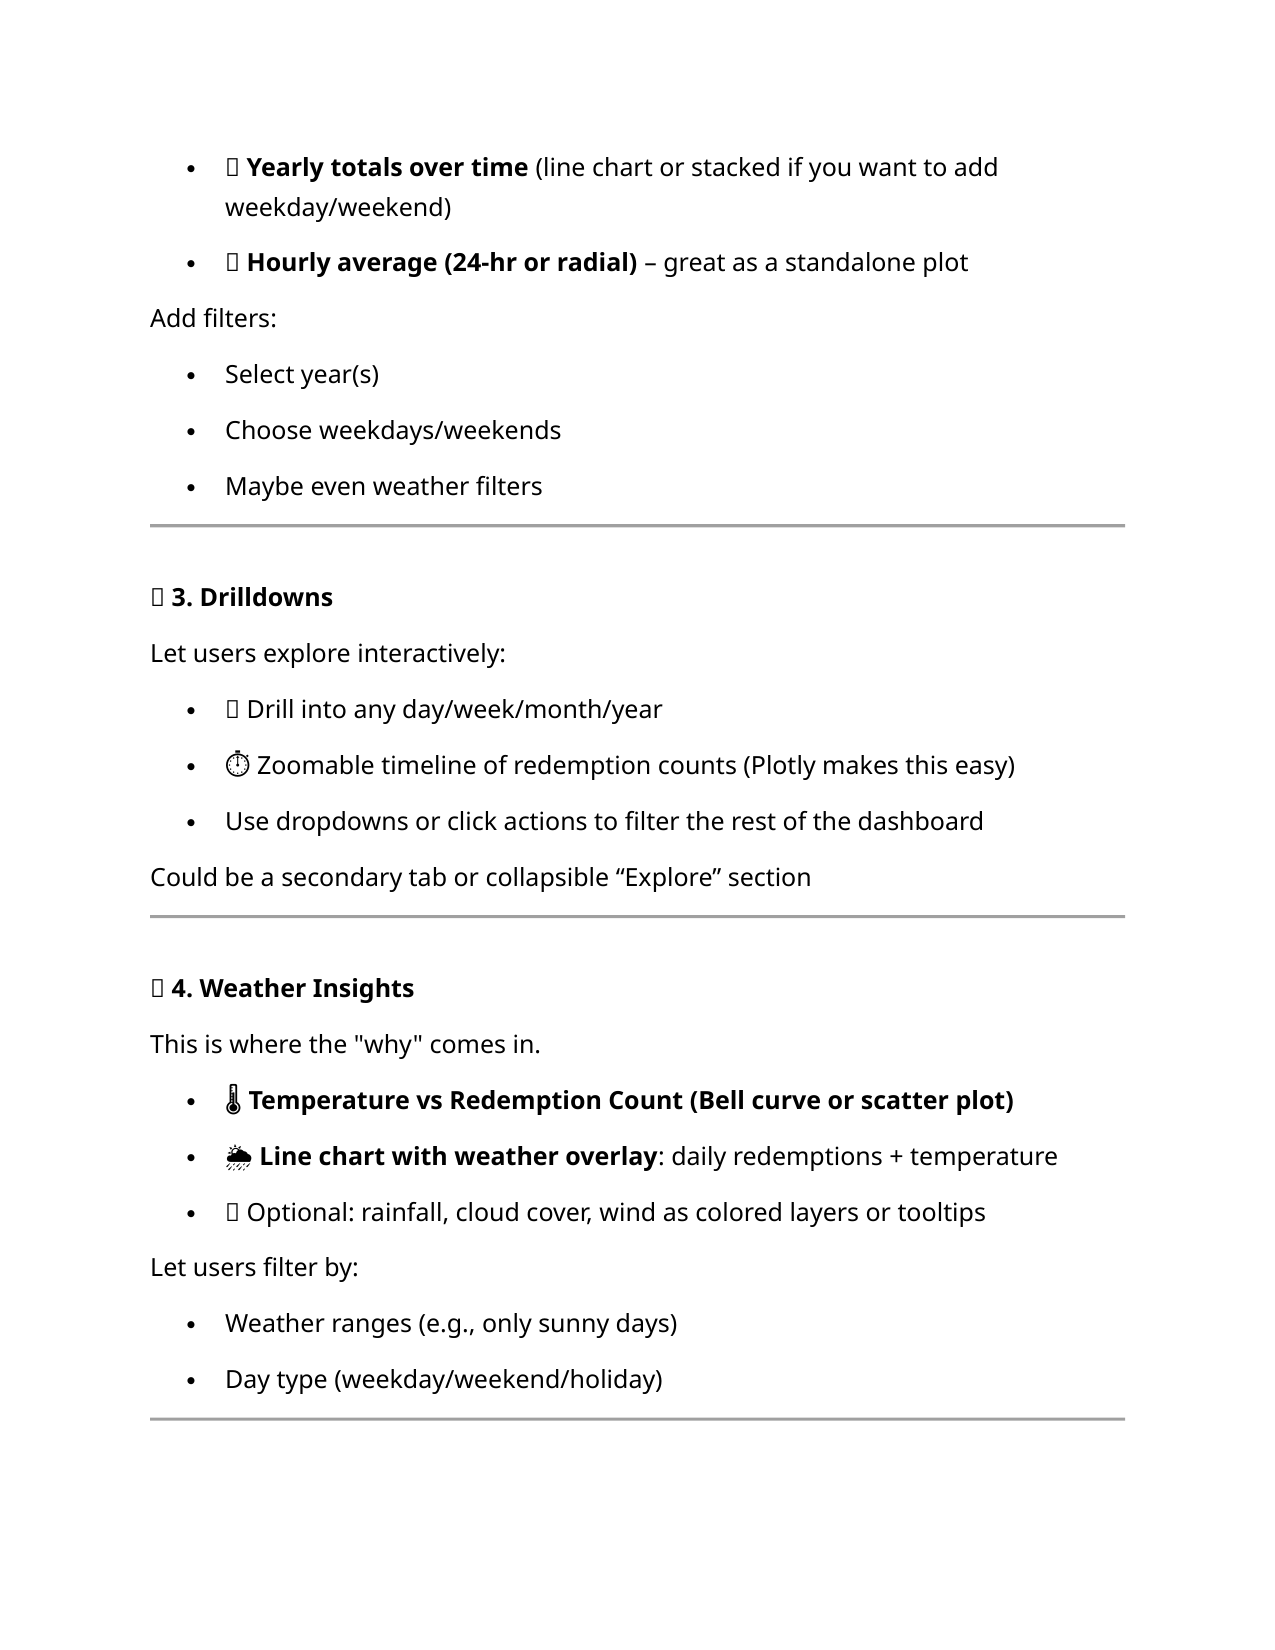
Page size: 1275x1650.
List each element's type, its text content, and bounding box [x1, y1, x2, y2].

list Select year(s) [187, 357, 1125, 391]
list ⏰ Hourly average (24-hr or radial) – great as a standalone plot [187, 245, 1125, 279]
text 🔹 4. Weather Insights [150, 971, 1125, 1005]
text 🔹 3. Drilldowns [150, 580, 1125, 614]
text Let users filter by: [150, 1250, 1125, 1284]
list Choose weekdays/weekends [187, 412, 1125, 447]
list Weather ranges (e.g., only sunny days) [187, 1306, 1125, 1340]
list 📆 Drill into any day/week/month/year [187, 692, 1125, 726]
text Could be a secondary tab or collapsible “Explore” section [150, 859, 1125, 893]
list Maybe even weather filters [187, 468, 1125, 502]
list Use dropdowns or click actions to filter the rest of the dashboard [187, 803, 1125, 837]
list Day type (weekday/weekend/holiday) [187, 1362, 1125, 1396]
text This is where the "why" comes in. [150, 1027, 1125, 1061]
list ⏱️ Zoomable timeline of redemption counts (Plotly makes this easy) [187, 747, 1125, 782]
list 🌦️ Line chart with weather overlay: daily redemptions + temperature [187, 1138, 1125, 1172]
list 📆 Yearly totals over time (line chart or stacked if you want to add weekday/weekend) [187, 150, 1125, 223]
list 💧 Optional: rainfall, cloud cover, wind as colored layers or tooltips [187, 1194, 1125, 1228]
text Add filters: [150, 301, 1125, 335]
text Let users explore interactively: [150, 636, 1125, 670]
list 🌡️ Temperature vs Redemption Count (Bell curve or scatter plot) [187, 1082, 1125, 1117]
